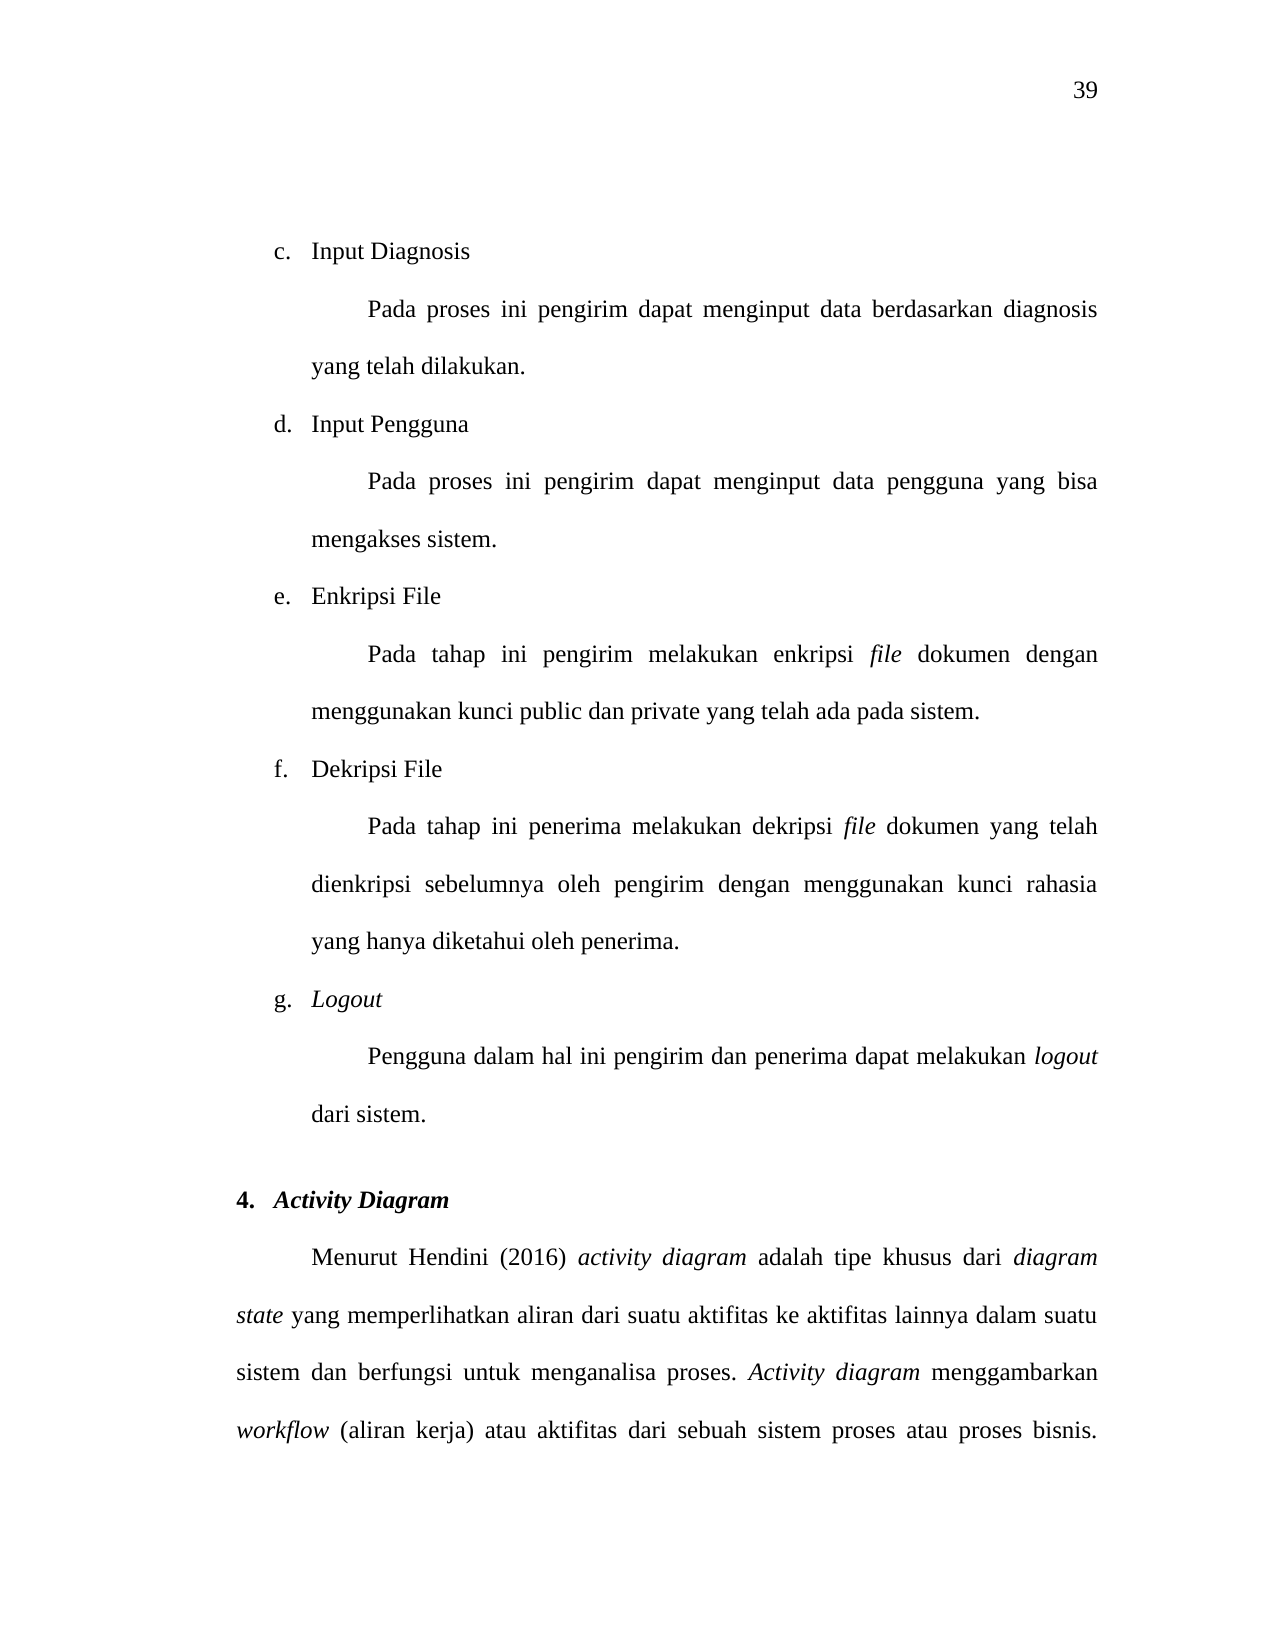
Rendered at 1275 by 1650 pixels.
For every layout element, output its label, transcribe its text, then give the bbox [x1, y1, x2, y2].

list Logout [274, 984, 1098, 1012]
list Pengguna dalam hal ini pengirim dan penerima dapat melakukan logout dari sistem. [311, 1041, 1098, 1127]
list Pada tahap ini penerima melakukan dekripsi file dokumen yang telah dienkripsi sebelumnya oleh pengirim dengan menggunakan kunci rahasia yang hanya diketahui oleh penerima. [311, 811, 1098, 955]
list Input Diagnosis [274, 236, 1098, 265]
list Input Pengguna [274, 409, 1098, 437]
list Pada proses ini pengirim dapat menginput data berdasarkan diagnosis yang telah dilakukan. [311, 294, 1098, 380]
list Pada proses ini pengirim dapat menginput data pengguna yang bisa mengakses sistem. [311, 466, 1098, 552]
list Pada tahap ini pengirim melakukan enkripsi file dokumen dengan menggunakan kunci public dan private yang telah ada pada sistem. [311, 639, 1098, 725]
list Dekripsi File [274, 754, 1098, 782]
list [236, 1242, 1098, 1444]
list Activity Diagram [236, 1185, 1098, 1214]
list Enkripsi File [274, 581, 1098, 610]
